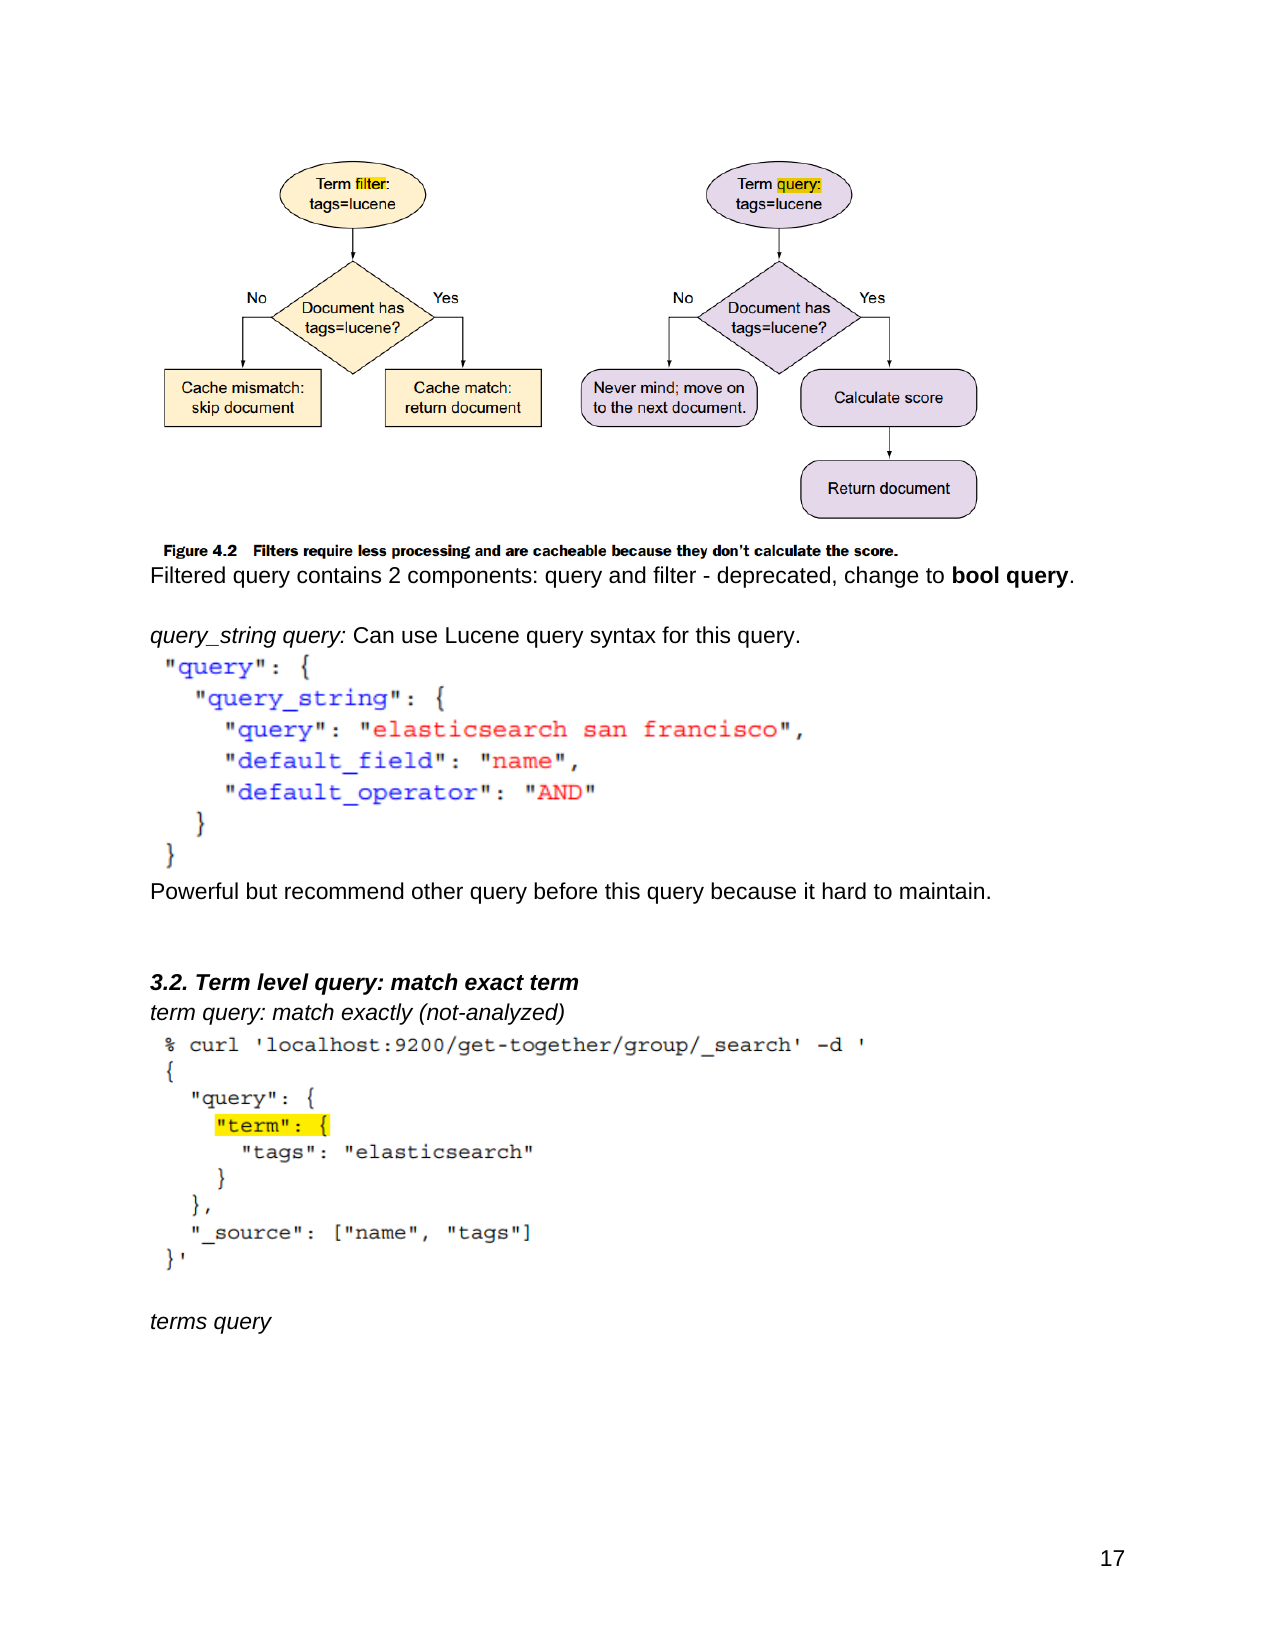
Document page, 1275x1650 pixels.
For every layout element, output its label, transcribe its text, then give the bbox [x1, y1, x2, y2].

text query_string query: Can use Lucene query syntax for this query. [150, 622, 1125, 649]
text 3.2. Term level query: match exact term [150, 969, 1125, 995]
text Filtered query contains 2 components: query and filter - deprecated, change to bool query. [150, 562, 1125, 588]
text term query: match exactly (not-analyzed) [150, 999, 1125, 1026]
text terms query [150, 1308, 1125, 1334]
picture [150, 1029, 917, 1274]
text Powerful but recommend other query before this query because it hard to maintain. [150, 878, 1125, 905]
picture [150, 652, 819, 875]
picture [150, 150, 1014, 559]
